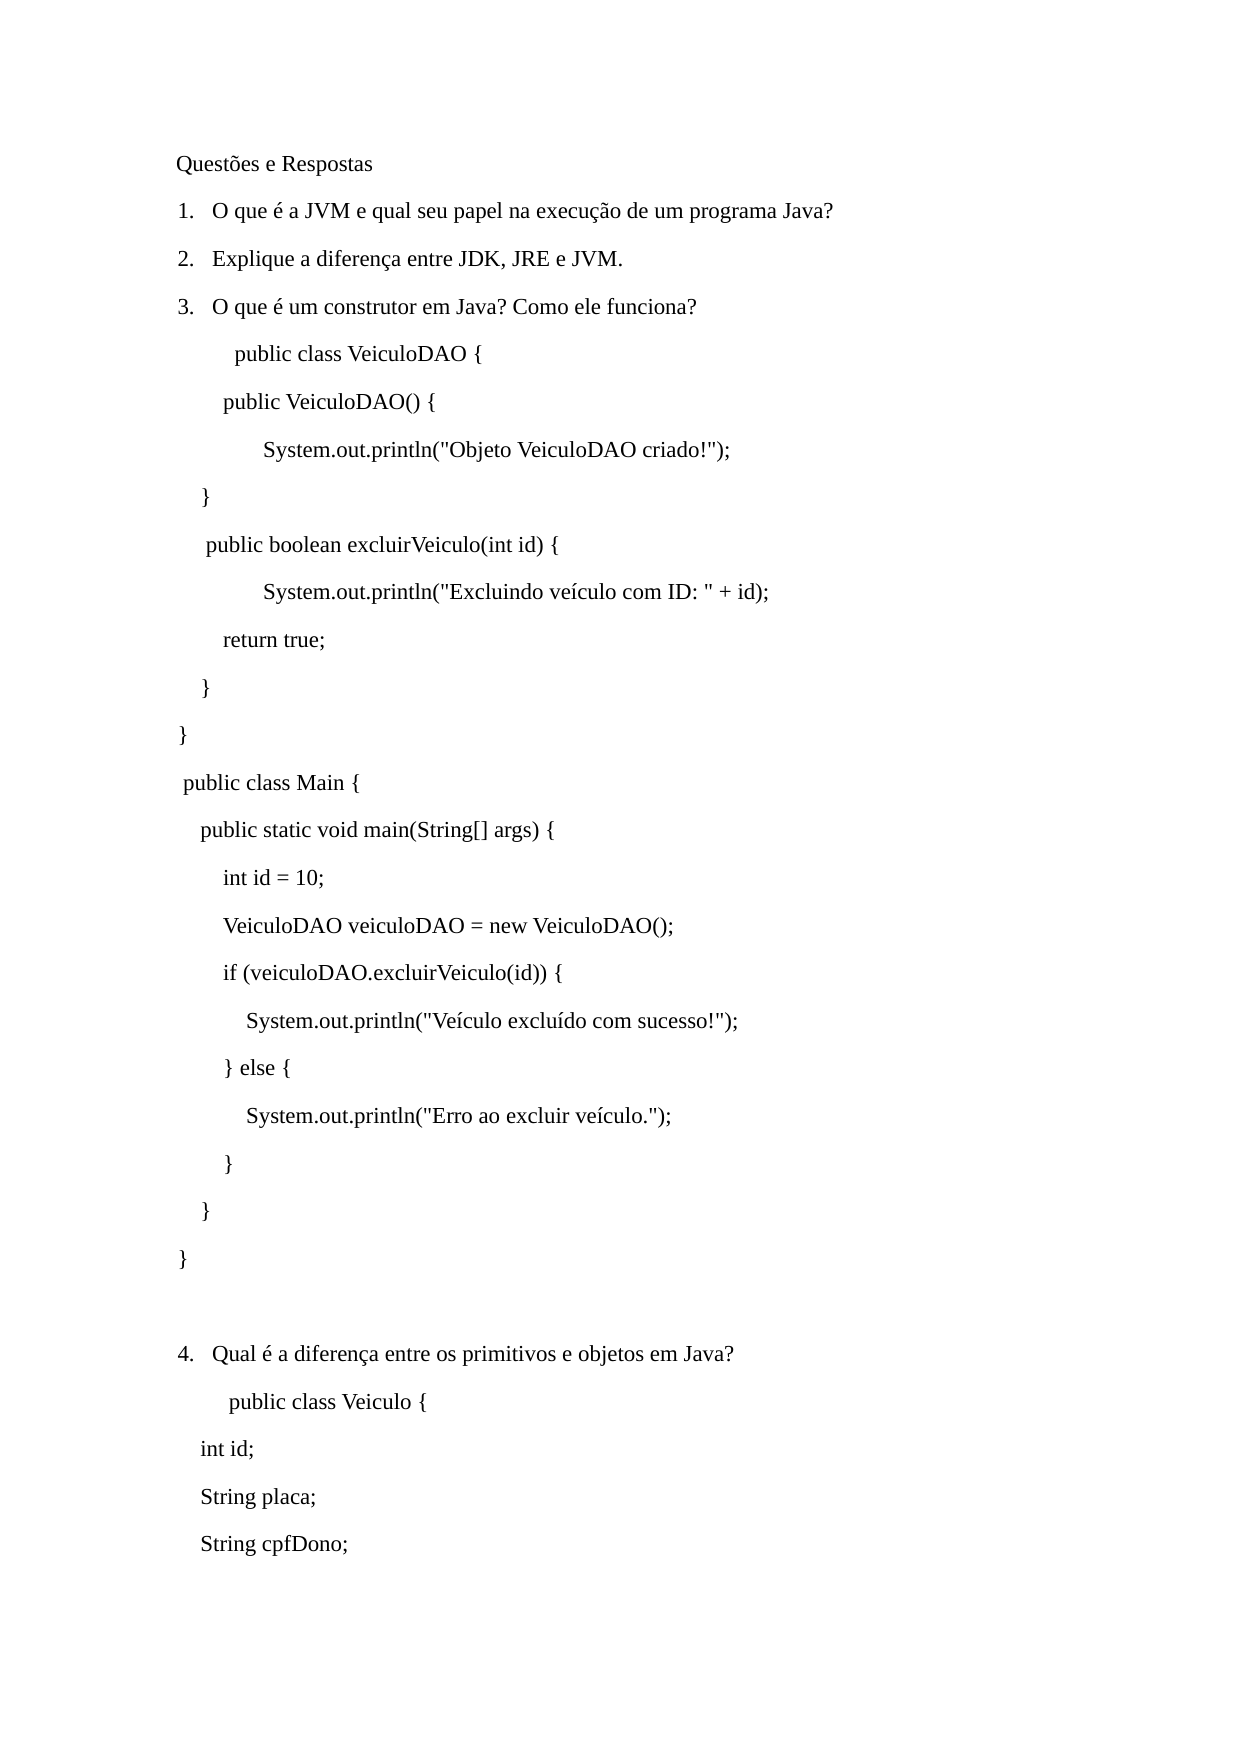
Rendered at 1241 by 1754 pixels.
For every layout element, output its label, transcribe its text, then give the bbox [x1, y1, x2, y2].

text } [177, 1197, 1039, 1224]
list Explique a diferença entre JDK, JRE e JVM. [177, 245, 1039, 272]
text public class Main { [177, 769, 1039, 795]
text System.out.println("Erro ao excluir veículo."); [177, 1102, 1039, 1128]
text int id = 10; [177, 864, 1039, 890]
list O que é um construtor em Java? Como ele funciona? [177, 293, 1039, 319]
text } [177, 1150, 1039, 1176]
text System.out.println("Excluindo veículo com ID: " + id); [177, 578, 1039, 605]
text System.out.println("Veículo excluído com sucesso!"); [177, 1007, 1039, 1033]
text String cpfDono; [177, 1531, 1039, 1557]
text } [177, 721, 1039, 748]
text String placa; [177, 1483, 1039, 1509]
text Questões e Respostas [176, 150, 1039, 176]
list O que é a JVM e qual seu papel na execução de um programa Java? [177, 198, 1039, 224]
text VeiculoDAO veiculoDAO = new VeiculoDAO(); [177, 912, 1039, 938]
text } [177, 483, 1039, 509]
text System.out.println("Objeto VeiculoDAO criado!"); [177, 436, 1039, 462]
list Qual é a diferença entre os primitivos e objetos em Java? [177, 1340, 1039, 1366]
text int id; [177, 1435, 1039, 1462]
text public boolean excluirVeiculo(int id) { [177, 531, 1039, 557]
text public class VeiculoDAO { [177, 340, 1039, 367]
text } else { [177, 1054, 1039, 1081]
text } [177, 674, 1039, 700]
text public static void main(String[] args) { [177, 816, 1039, 843]
text public class Veiculo { [177, 1388, 1039, 1414]
text public VeiculoDAO() { [177, 388, 1039, 414]
text } [177, 1245, 1039, 1271]
text if (veiculoDAO.excluirVeiculo(id)) { [177, 959, 1039, 986]
text return true; [177, 626, 1039, 652]
